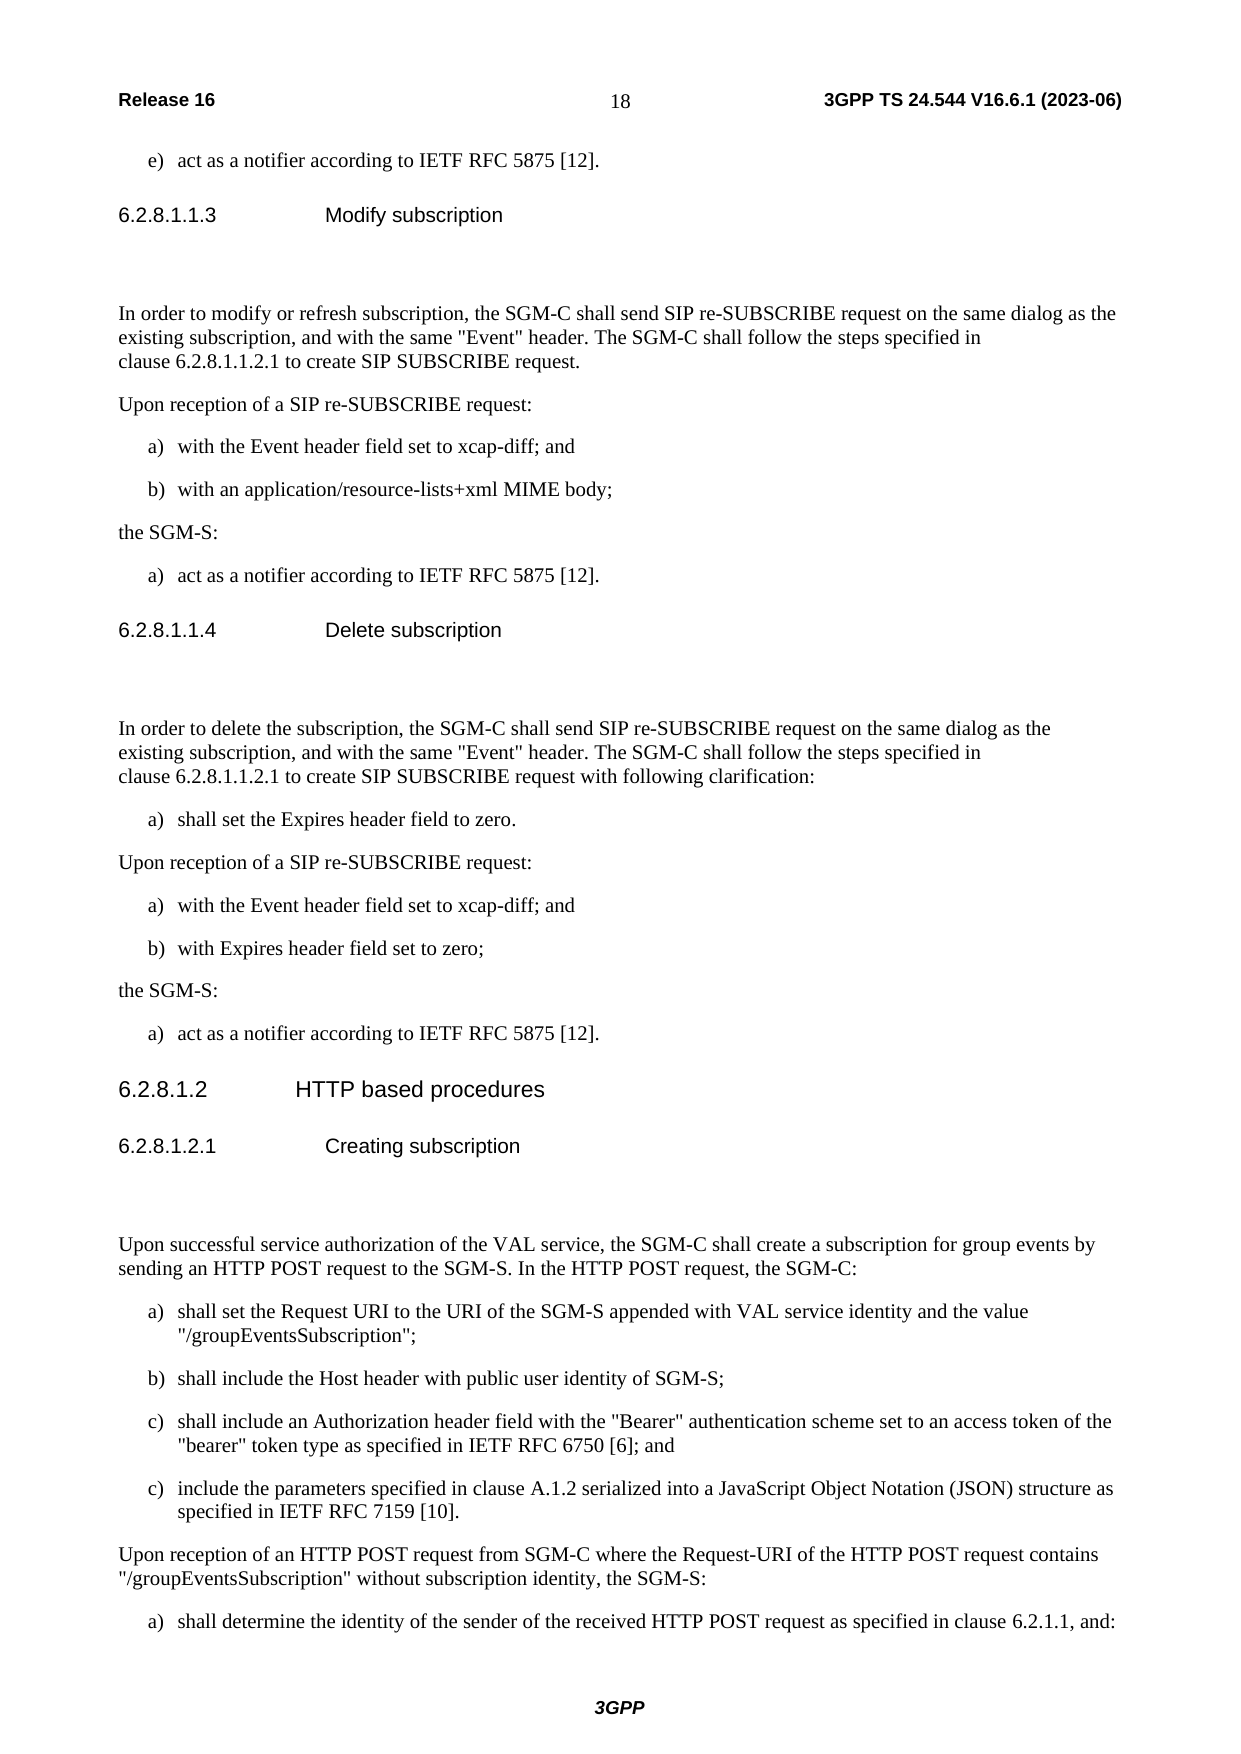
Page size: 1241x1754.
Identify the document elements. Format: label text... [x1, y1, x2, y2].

text the SGM-S: [118, 520, 1122, 544]
text the SGM-S: [118, 978, 1122, 1002]
text Upon reception of a SIP re-SUBSCRIBE request: [118, 850, 1122, 874]
text 6.2.8.1.1.3 Modify subscription [118, 203, 1122, 227]
text b) with Expires header field set to zero; [148, 936, 1122, 959]
text Upon reception of a SIP re-SUBSCRIBE request: [118, 392, 1122, 416]
text a) shall determine the identity of the sender of the received HTTP POST request as specified in clause 6.2.1.1, and: [148, 1609, 1122, 1633]
text In order to modify or refresh subscription, the SGM-C shall send SIP re-SUBSCRIBE request on the same dialog as the existing subscription, and with the same "Event" header. The SGM-C shall follow the steps specified in clause 6.2.8.1.1.2.1 to create SIP SUBSCRIBE request. [118, 301, 1122, 373]
text e) act as a notifier according to IETF RFC 5875 [12]. [148, 147, 1122, 172]
text a) shall set the Request URI to the URI of the SGM-S appended with VAL service identity and the value "/groupEventsSubscription"; [148, 1299, 1122, 1347]
text 6.2.8.1.2.1 Creating subscription [118, 1134, 1122, 1158]
text b) with an application/resource-lists+xml MIME body; [148, 477, 1122, 501]
text Upon successful service authorization of the VAL service, the SGM-C shall create a subscription for group events by sending an HTTP POST request to the SGM-S. In the HTTP POST request, the SGM-C: [118, 1232, 1122, 1280]
text a) act as a notifier according to IETF RFC 5875 [12]. [148, 1021, 1122, 1045]
text a) act as a notifier according to IETF RFC 5875 [12]. [148, 563, 1122, 587]
text a) shall set the Expires header field to zero. [148, 807, 1122, 831]
text c) shall include an Authorization header field with the "Bearer" authentication scheme set to an access token of the "bearer" token type as specified in IETF RFC 6750 [6]; and [148, 1408, 1122, 1457]
text c) include the parameters specified in clause A.1.2 serialized into a JavaScript Object Notation (JSON) structure as specified in IETF RFC 7159 [10]. [148, 1475, 1122, 1523]
text a) with the Event header field set to xcap-diff; and [148, 434, 1122, 458]
text 6.2.8.1.1.4 Delete subscription [118, 618, 1122, 642]
text a) with the Event header field set to xcap-diff; and [148, 893, 1122, 917]
subtitle 6.2.8.1.2 HTTP based procedures [118, 1076, 1122, 1103]
text In order to delete the subscription, the SGM-C shall send SIP re-SUBSCRIBE request on the same dialog as the existing subscription, and with the same "Event" header. The SGM-C shall follow the steps specified in clause 6.2.8.1.1.2.1 to create SIP SUBSCRIBE request with following clarification: [118, 716, 1122, 788]
text b) shall include the Host header with public user identity of SGM-S; [148, 1366, 1122, 1390]
text Upon reception of an HTTP POST request from SGM-C where the Request-URI of the HTTP POST request contains "/groupEventsSubscription" without subscription identity, the SGM-S: [118, 1542, 1122, 1590]
